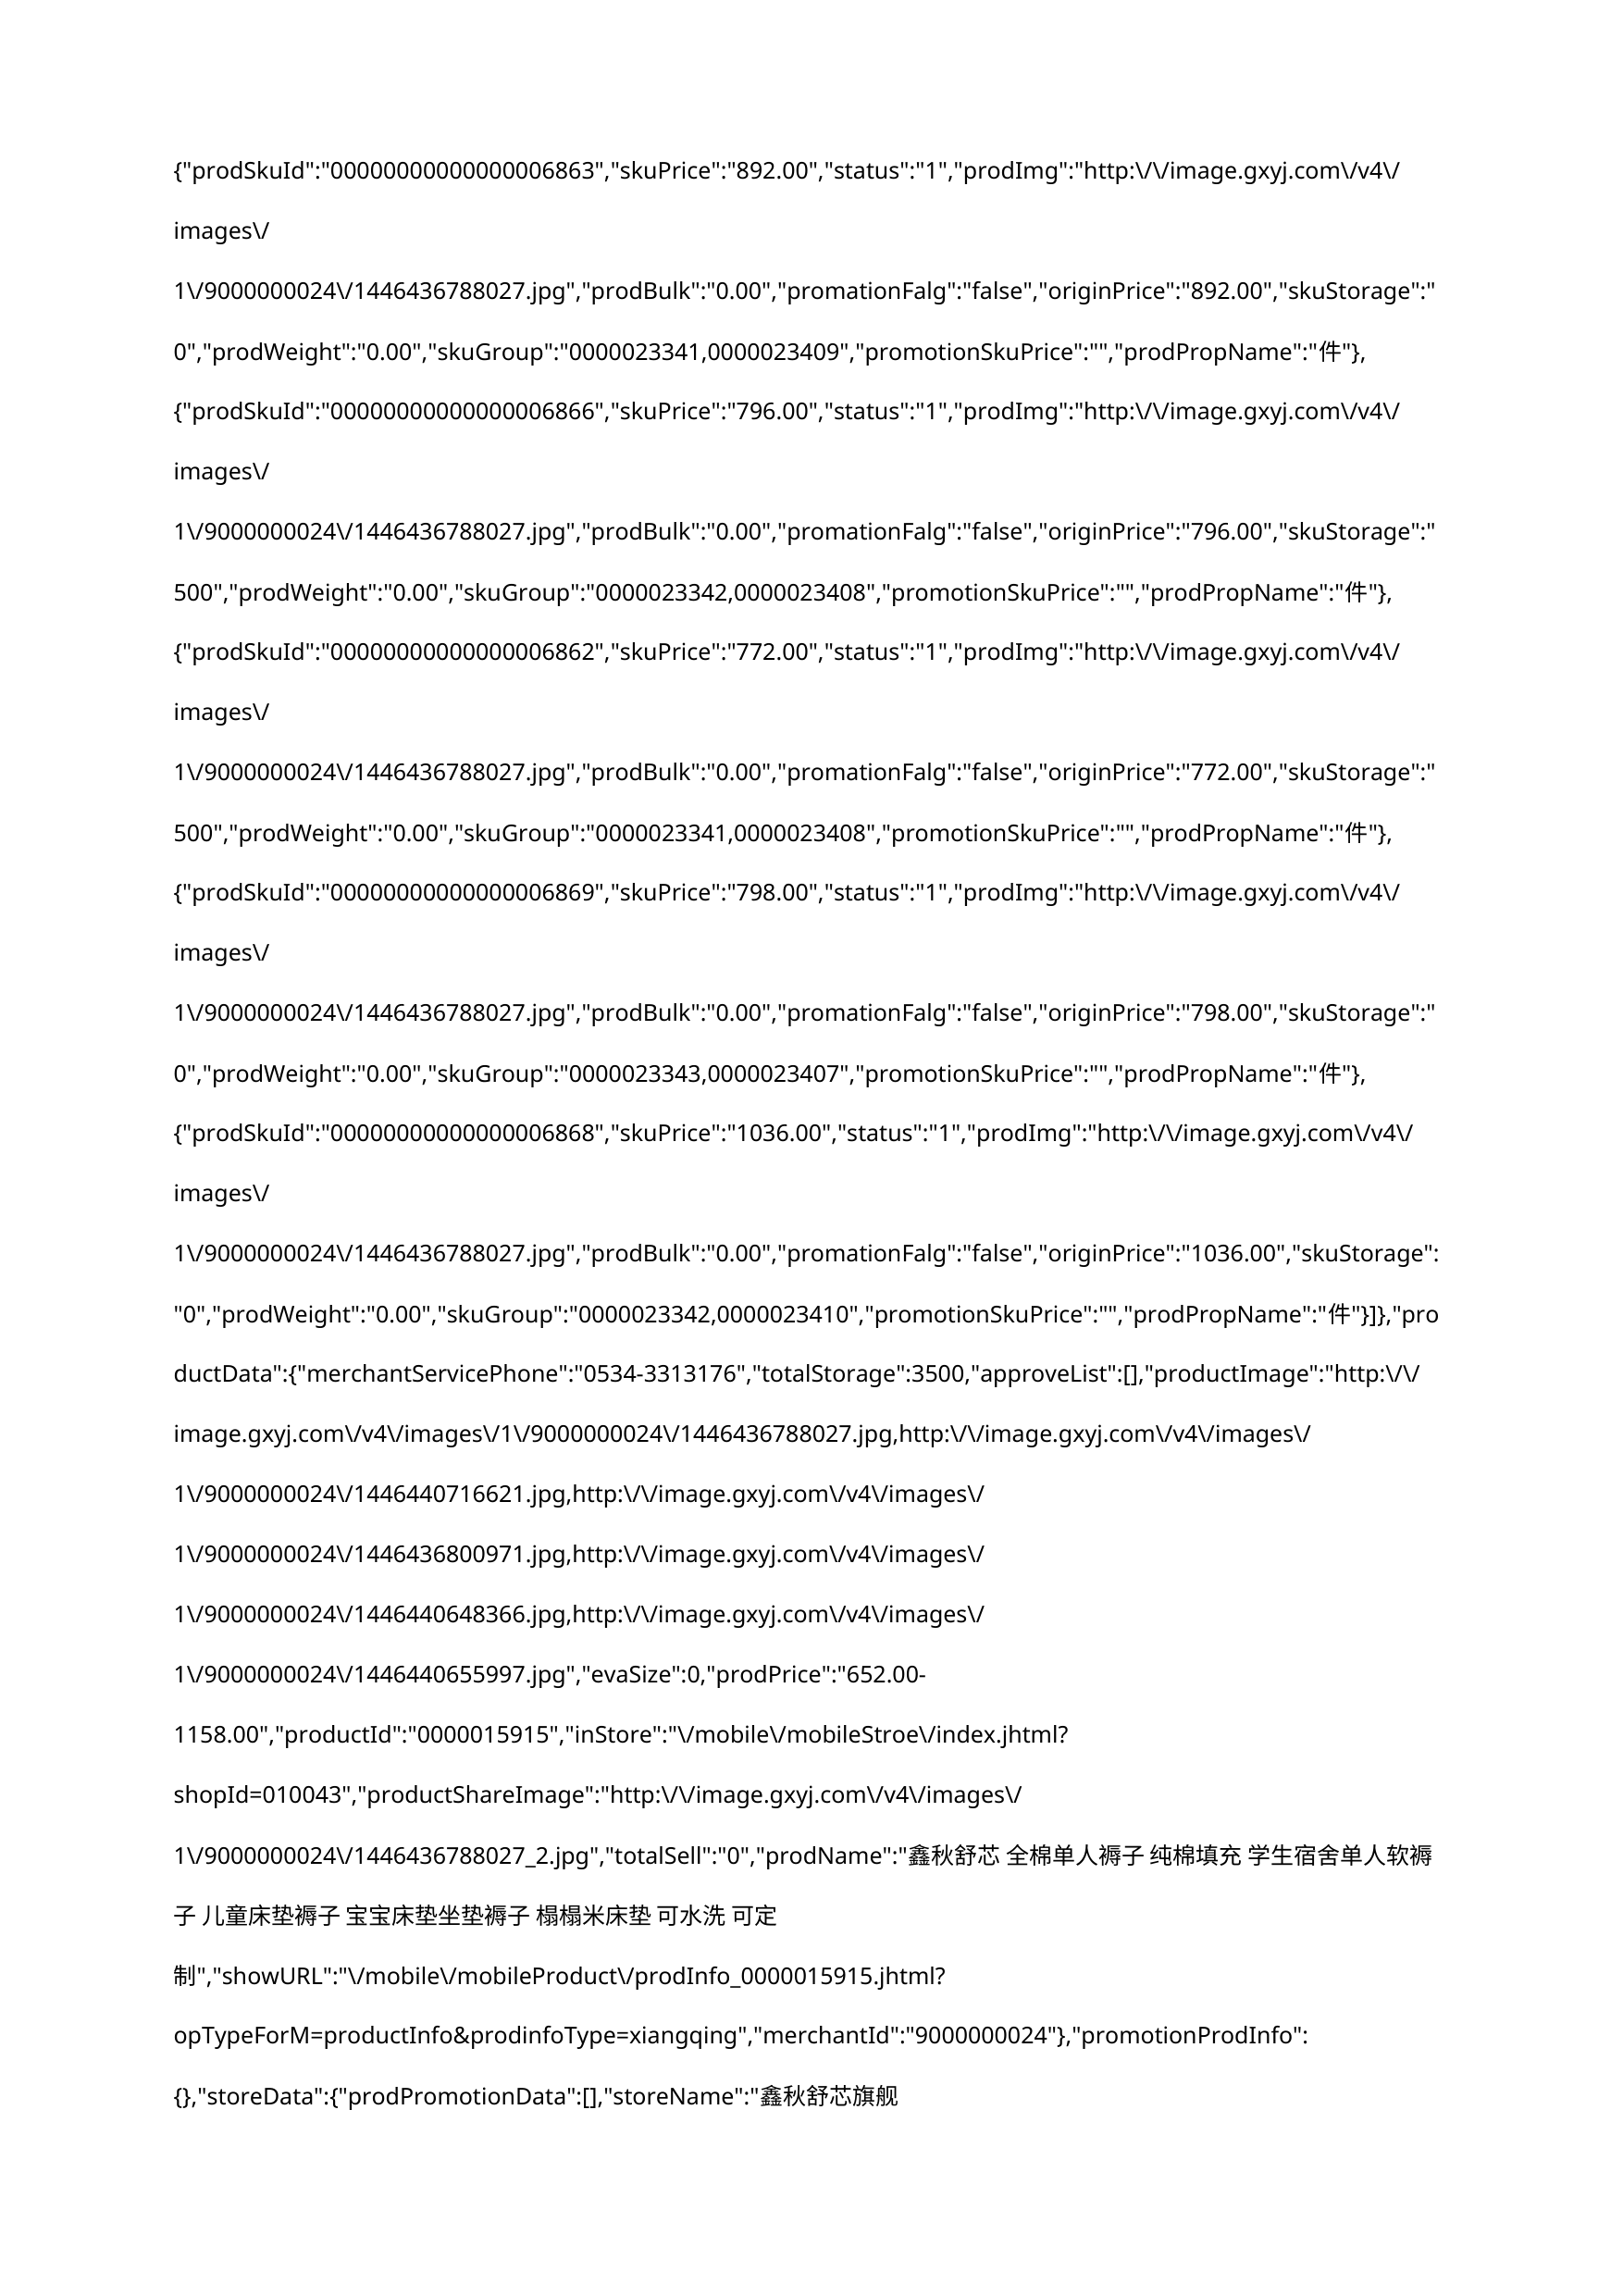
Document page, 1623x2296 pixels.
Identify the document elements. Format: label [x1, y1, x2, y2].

text [173, 140, 1449, 2125]
